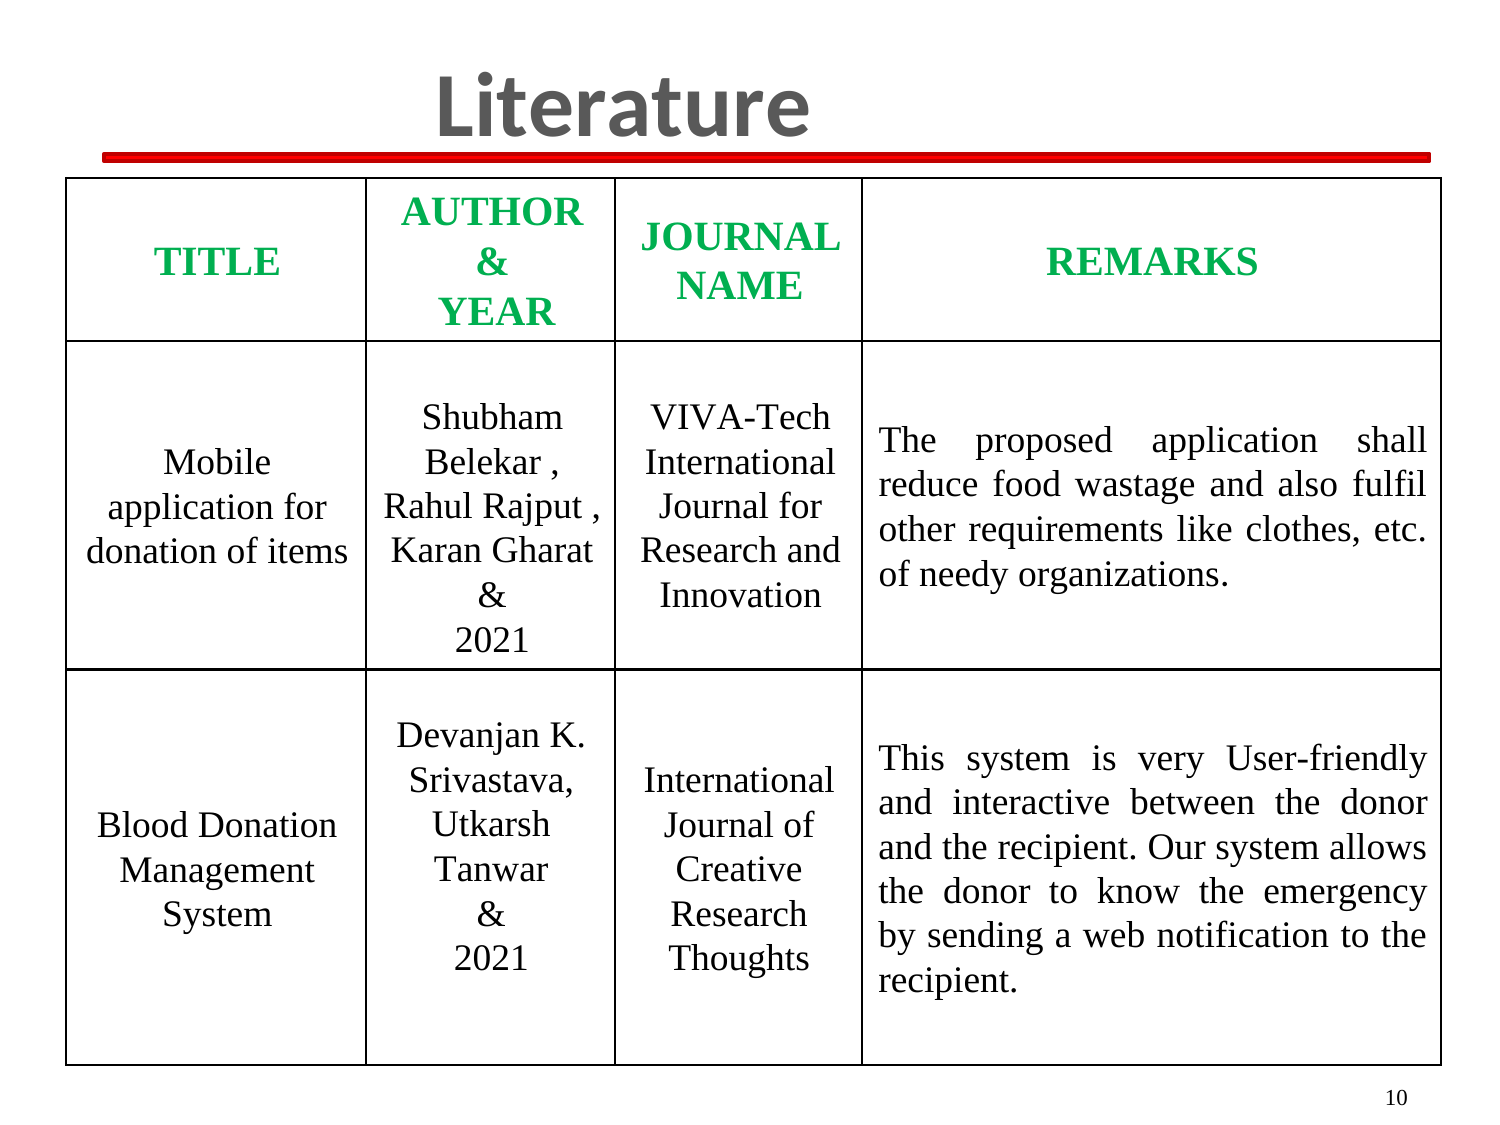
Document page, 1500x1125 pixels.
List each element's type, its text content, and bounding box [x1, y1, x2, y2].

table_header AUTHOR & YEAR [367, 179, 614, 339]
table_cell Mobile application for donation of items [67, 342, 365, 668]
table_header TITLE [67, 179, 365, 339]
table_cell Blood Donation Management System [67, 671, 365, 1064]
table_cell Devanjan K. Srivastava, Utkarsh Tanwar & 2021 [367, 671, 614, 1064]
table_cell This system is very User-friendly and interactive between the donor and the recipient. Our system allows the donor to know the emergency by sending a web notification to the recipient. [863, 671, 1440, 1064]
table_cell The proposed application shall reduce food wastage and also fulfil other requirements like clothes, etc. of needy organizations. [863, 342, 1440, 668]
table_cell VIVA-Tech International Journal for Research and Innovation [616, 342, 861, 668]
table_header JOURNAL NAME [616, 179, 861, 339]
table_cell Shubham Belekar , Rahul Rajput , Karan Gharat & 2021 [367, 342, 614, 668]
table_cell International Journal of Creative Research Thoughts [616, 671, 861, 1064]
table_header REMARKS [863, 179, 1440, 339]
